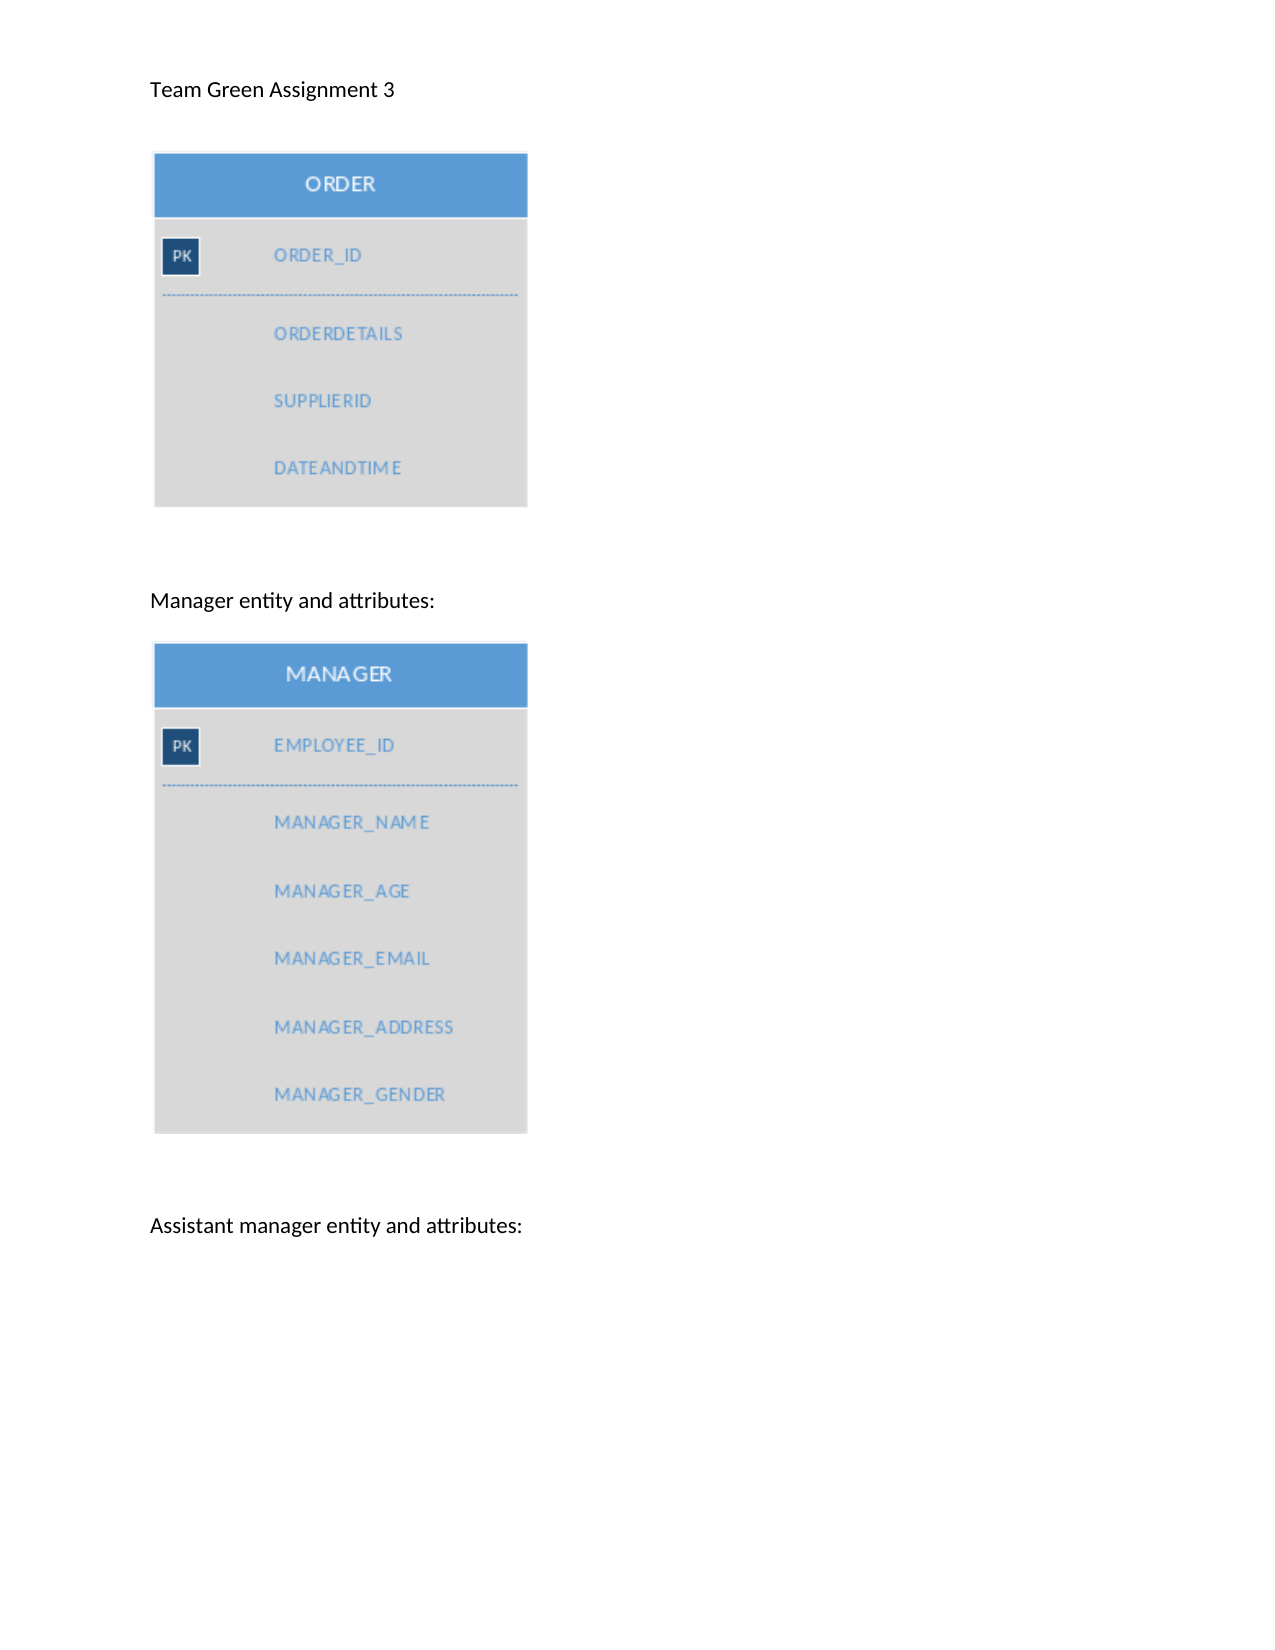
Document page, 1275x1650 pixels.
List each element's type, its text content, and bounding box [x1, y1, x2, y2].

text Manager entity and attributes: [150, 586, 1125, 614]
text Assistant manager entity and attributes: [150, 1211, 1125, 1239]
